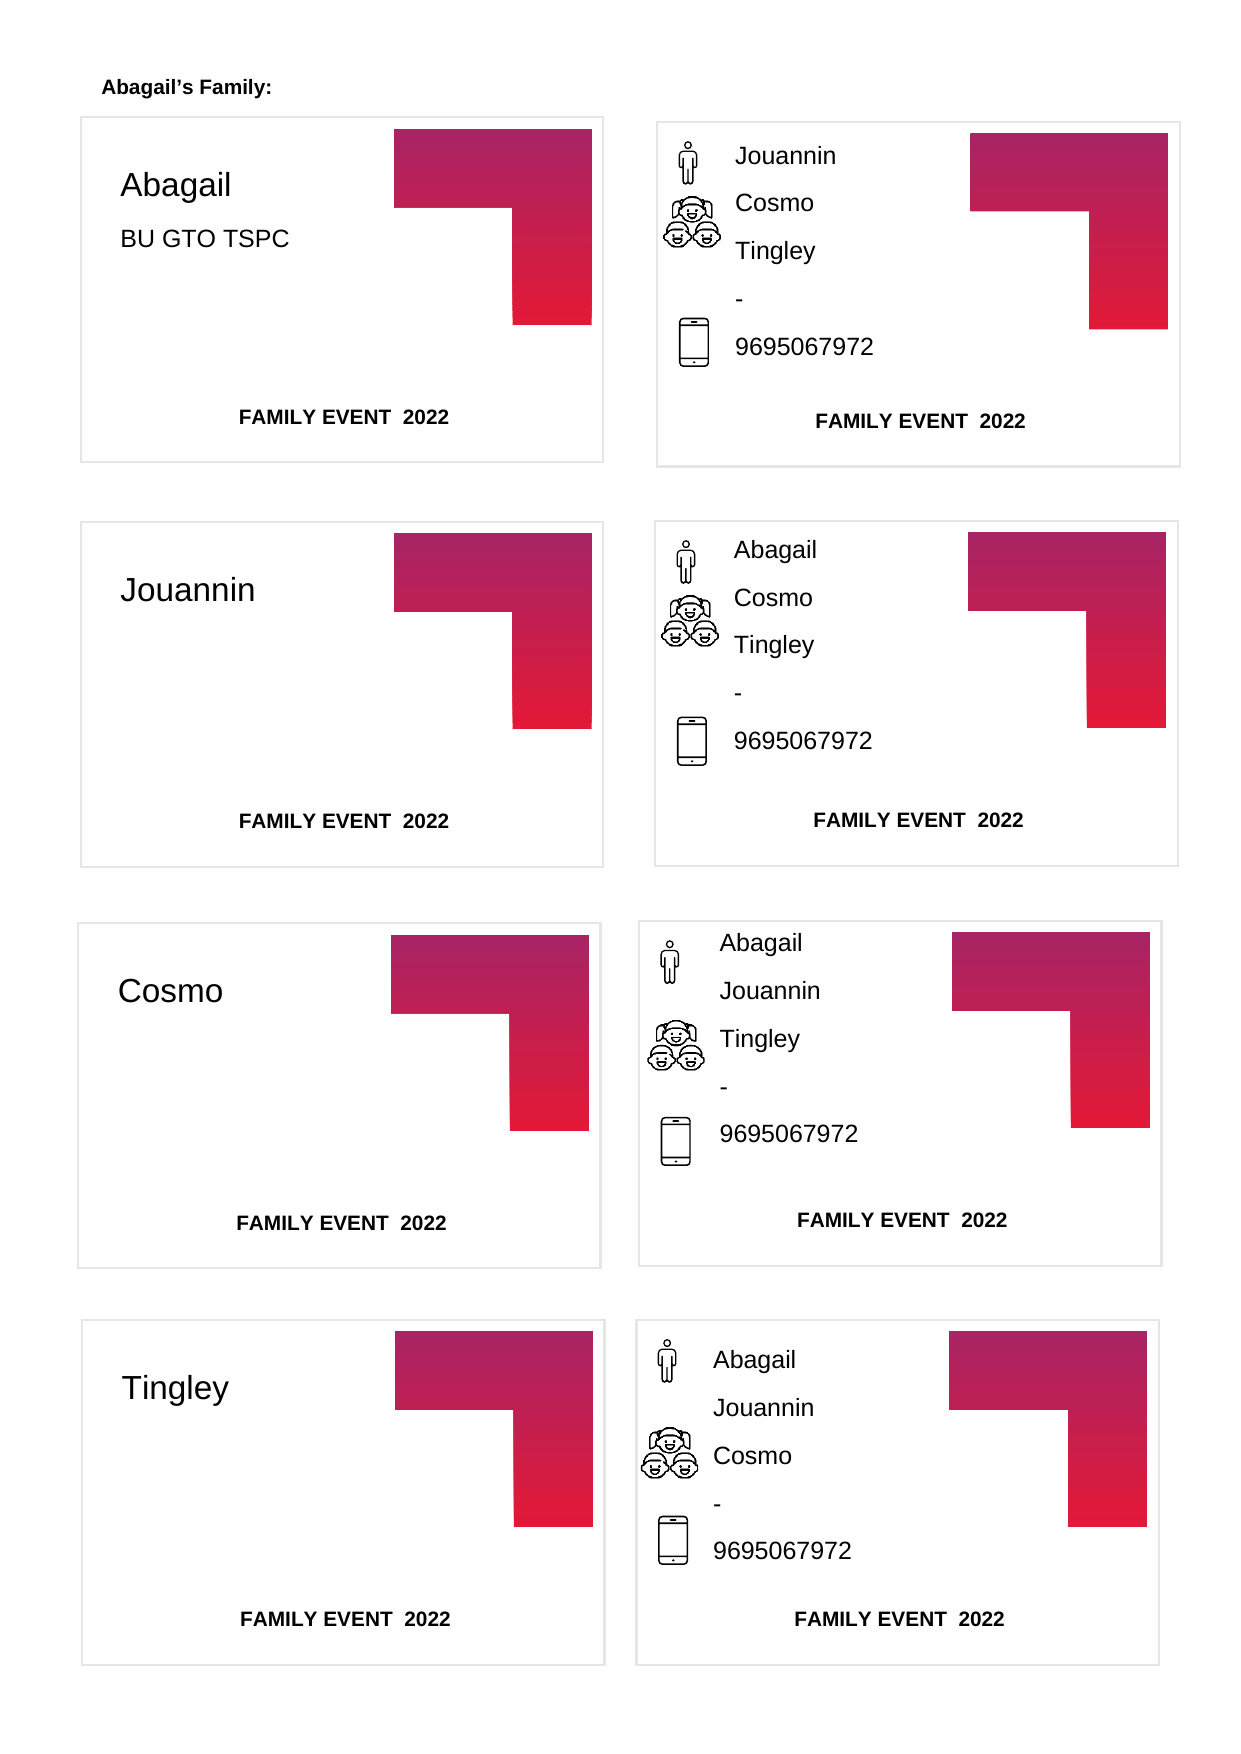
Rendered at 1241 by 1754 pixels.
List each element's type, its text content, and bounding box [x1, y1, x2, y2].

picture [663, 191, 721, 252]
picture [640, 1422, 699, 1483]
picture [661, 590, 719, 651]
picture [647, 1015, 705, 1075]
text Abagail’s Family: [75, 75, 1165, 99]
